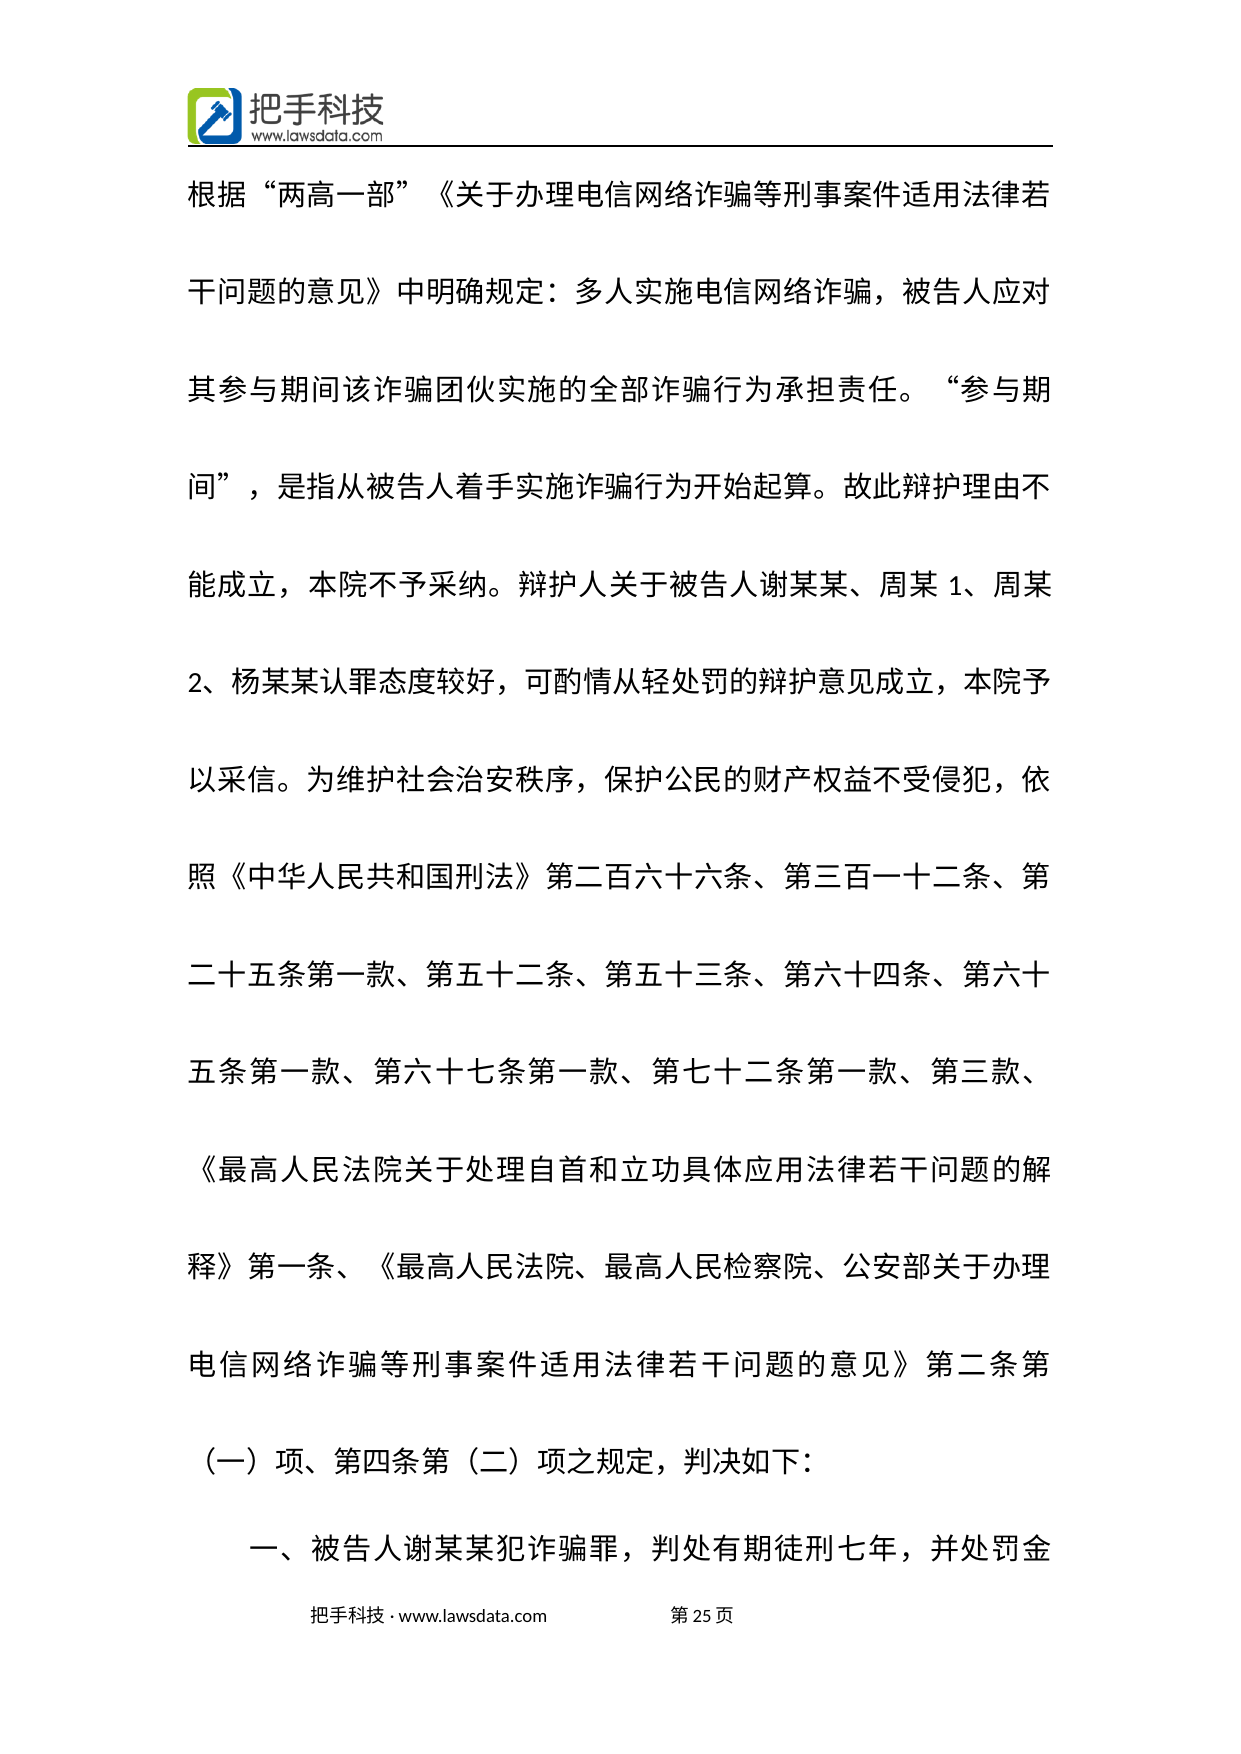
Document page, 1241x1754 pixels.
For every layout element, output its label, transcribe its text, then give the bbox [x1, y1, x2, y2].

picture [187, 88, 384, 144]
text 一、被告人谢某某犯诈骗罪，判处有期徒刑七年，并处罚金50000元。 [187, 1514, 1053, 1579]
